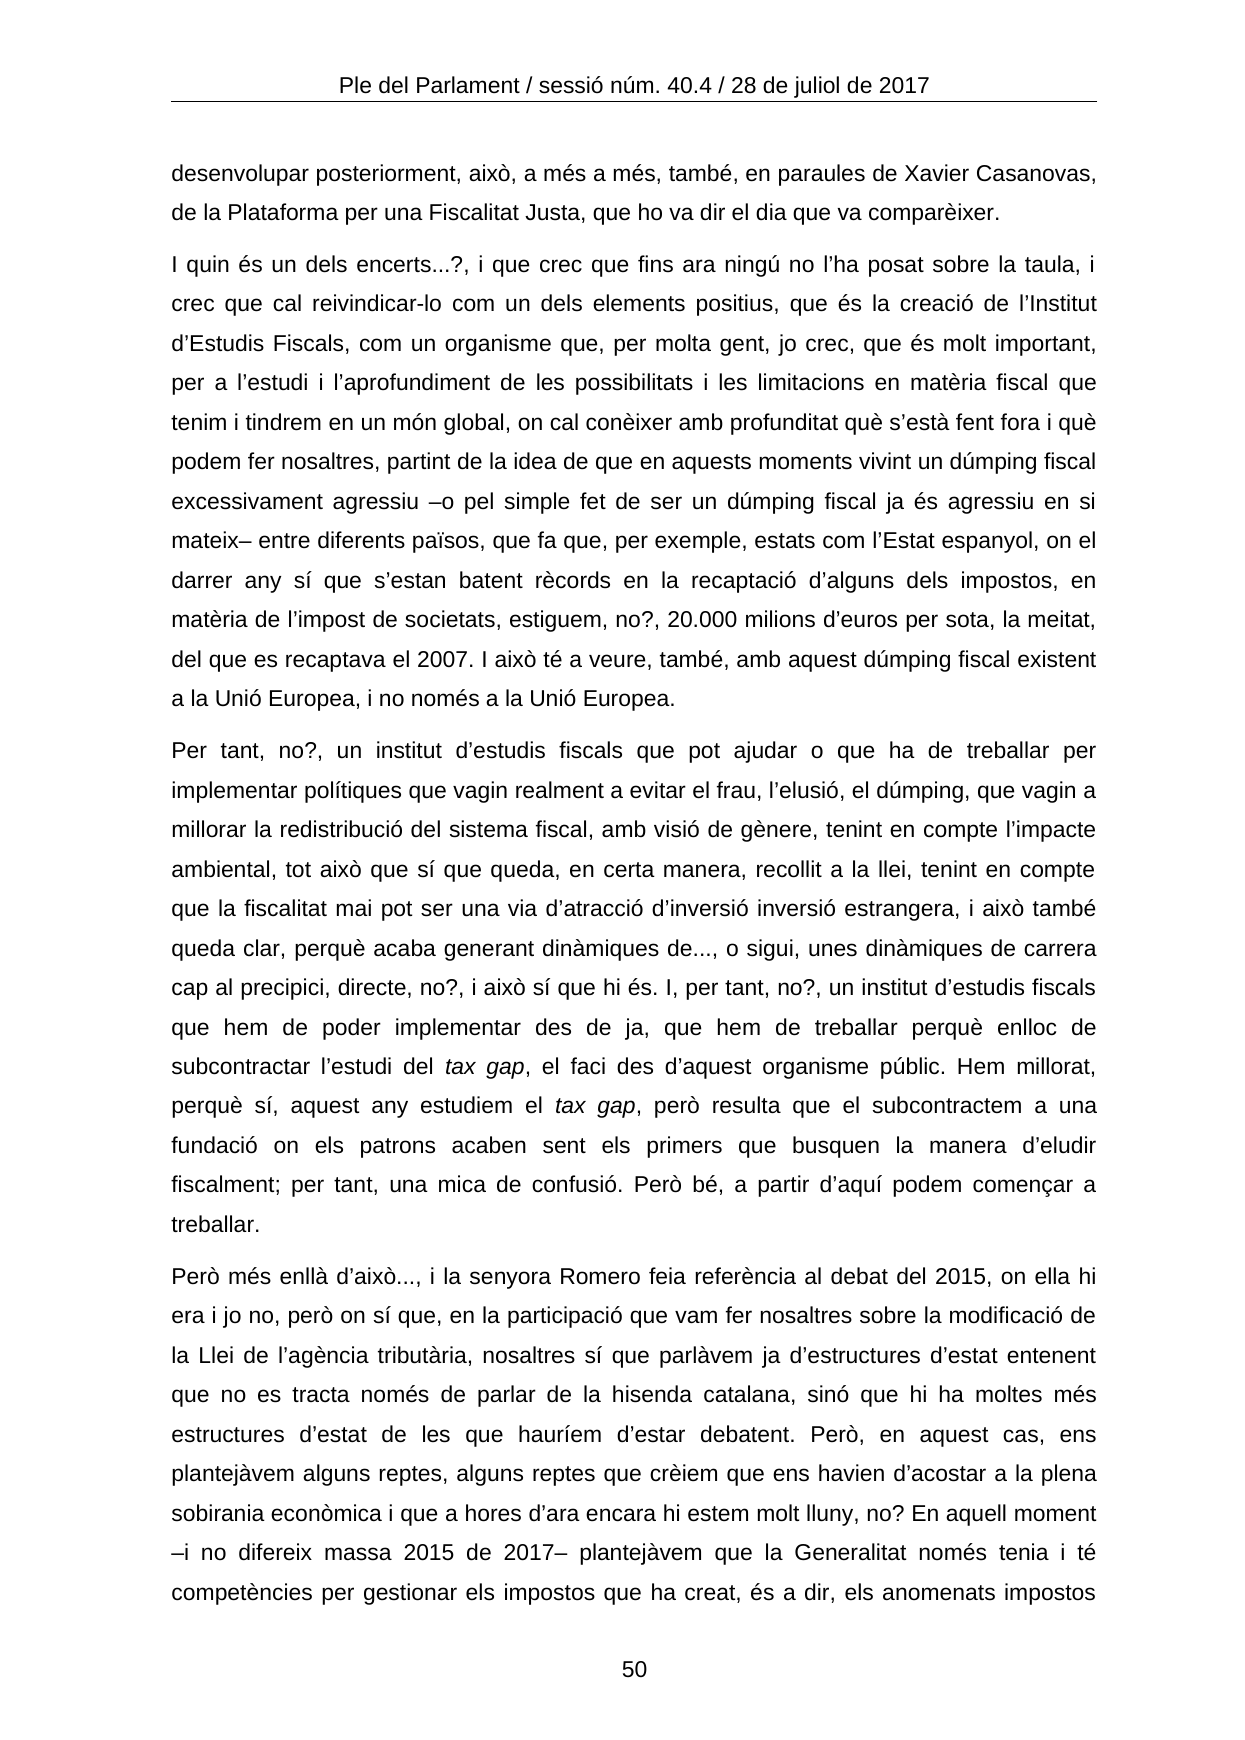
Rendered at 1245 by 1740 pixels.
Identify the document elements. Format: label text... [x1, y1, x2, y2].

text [171, 159, 1097, 225]
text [171, 1263, 1097, 1605]
text Per tant, no?, un institut d’estudis fiscals que pot ajudar o que ha de treballar per implementar polítiques que vagin realment a evitar el frau, l’elusió, el dúmping, que vagin a millorar la redistribució del sistema fiscal, amb visió de gènere, tenint en compte l’impacte ambiental, tot això que sí que queda, en certa manera, recollit a la llei, tenint en compte que la fiscalitat mai pot ser una via d’atracció d’inversió inversió estrangera, i això també queda clar, perquè acaba generant dinàmiques de..., o sigui, unes dinàmiques de carrera cap al precipici, directe, no?, i això sí que hi és. I, per tant, no?, un institut d’estudis fiscals que hem de poder implementar des de ja, que hem de treballar perquè enlloc de subcontractar l’estudi del tax gap, el faci des d’aquest organisme públic. Hem millorat, perquè sí, aquest any estudiem el tax gap, però resulta que el subcontractem a una fundació on els patrons acaben sent els primers que busquen la manera d’eludir fiscalment; per tant, una mica de confusió. Però bé, a partir d’aquí podem començar a treballar. [171, 737, 1097, 1237]
text I quin és un dels encerts...?, i que crec que fins ara ningú no l’ha posat sobre la taula, i crec que cal reivindicar-lo com un dels elements positius, que és la creació de l’Institut d’Estudis Fiscals, com un organisme que, per molta gent, jo crec, que és molt important, per a l’estudi i l’aprofundiment de les possibilitats i les limitacions en matèria fiscal que tenim i tindrem en un món global, on cal conèixer amb profunditat què s’està fent fora i què podem fer nosaltres, partint de la idea de que en aquests moments vivint un dúmping fiscal excessivament agressiu –o pel simple fet de ser un dúmping fiscal ja és agressiu en si mateix– entre diferents països, que fa que, per exemple, estats com l’Estat espanyol, on el darrer any sí que s’estan batent rècords en la recaptació d’alguns dels impostos, en matèria de l’impost de societats, estiguem, no?, 20.000 milions d’euros per sota, la meitat, del que es recaptava el 2007. I això té a veure, també, amb aquest dúmping fiscal existent a la Unió Europea, i no només a la Unió Europea. [171, 251, 1097, 712]
